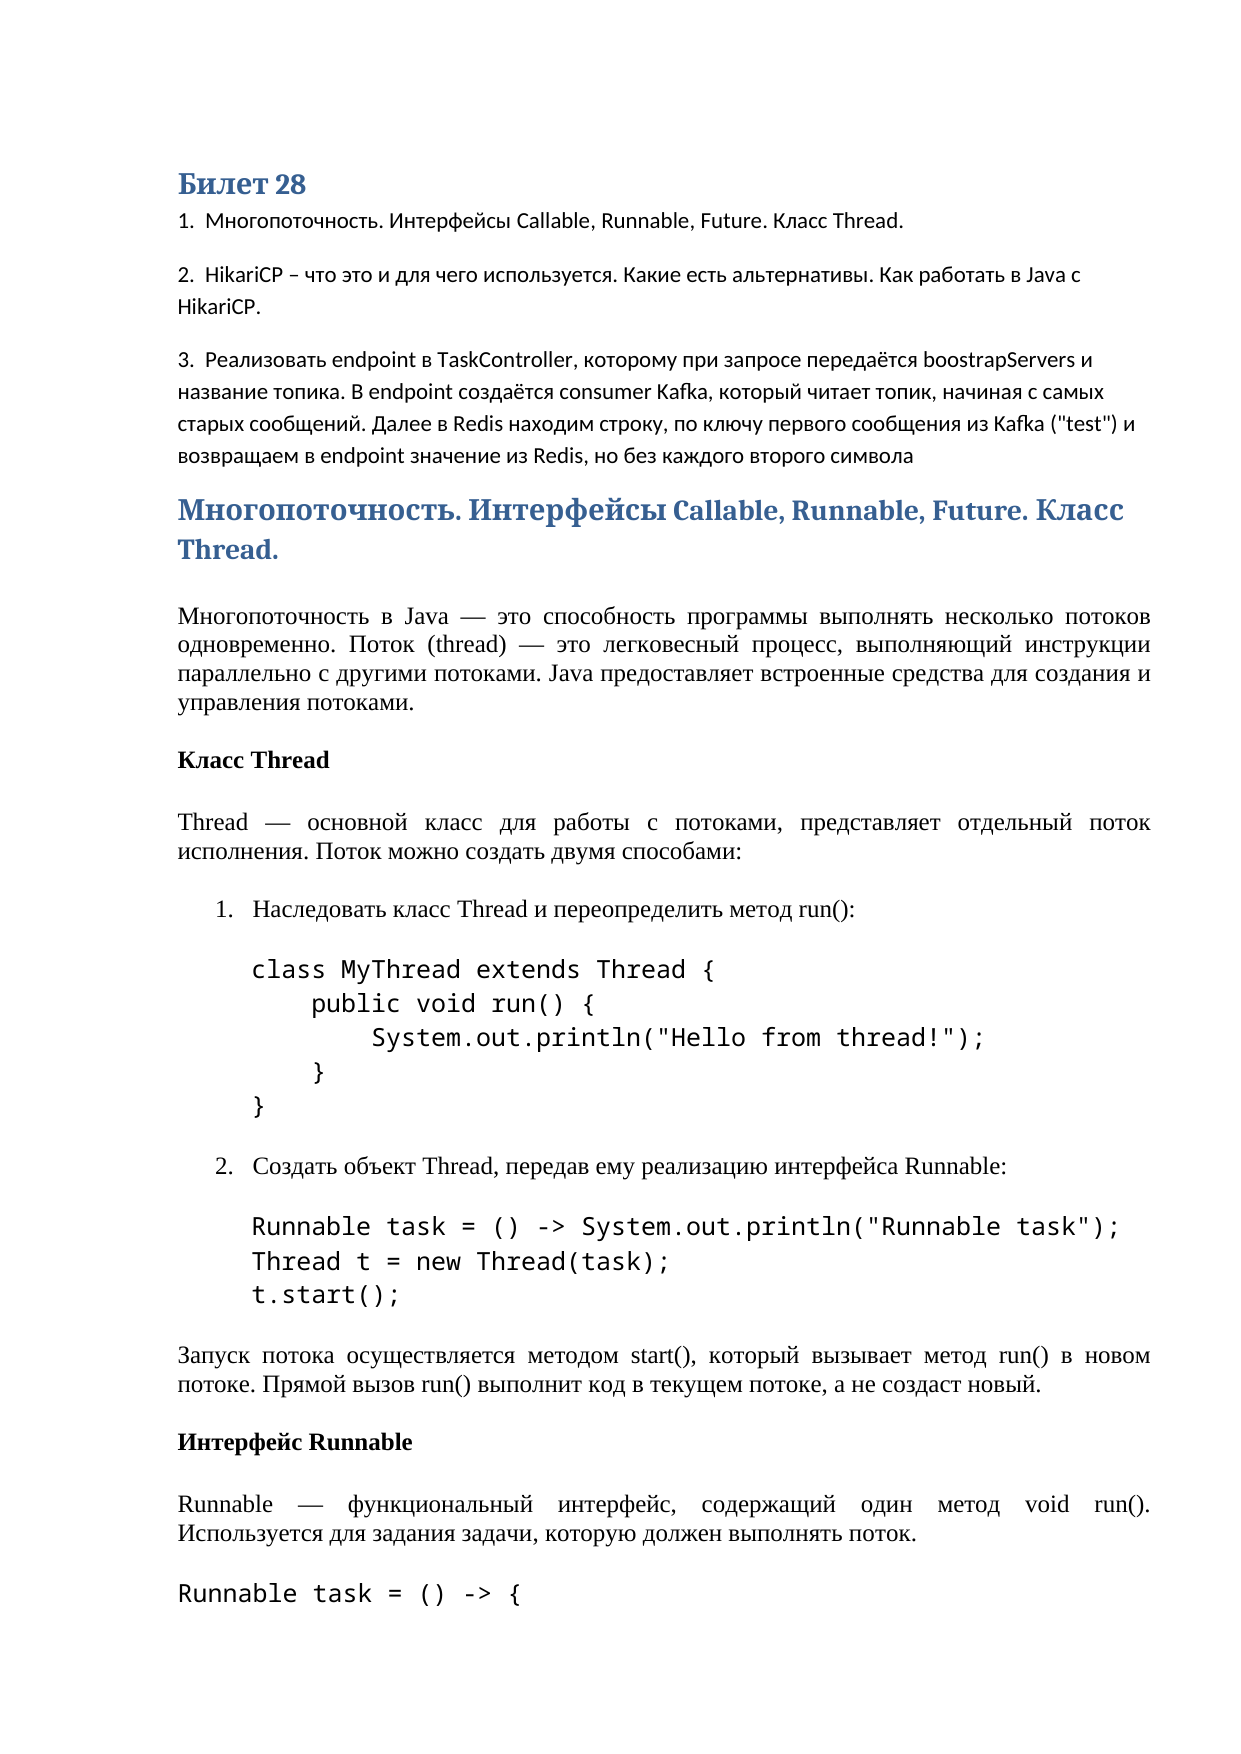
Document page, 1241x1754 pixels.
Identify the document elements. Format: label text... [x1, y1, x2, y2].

text 2. HikariCP – что это и для чего используется. Какие есть альтернативы. Как работать в Java с HikariCP. [177, 260, 1152, 320]
text 1. Многопоточность. Интерфейсы Callable, Runnable, Future. Класс Thread. [177, 207, 1152, 235]
text } [251, 1088, 1152, 1122]
text Класс Thread [177, 745, 1152, 774]
text } [251, 1054, 1152, 1088]
text t.start(); [251, 1277, 1152, 1311]
text 3. Реализовать endpoint в TaskController, которому при запросе передаётся boostrapServers и название топика. В endpoint создаётся consumer Kafka, который читает топик, начиная с самых старых сообщений. Далее в Redis находим строку, по ключу первого сообщения из Kafka ("test") и возвращаем в endpoint значение из Redis, но без каждого второго символа [177, 345, 1152, 469]
subtitle Билет 28 [177, 168, 1152, 202]
text System.out.println("Hello from thread!"); [251, 1020, 1152, 1054]
text Запуск потока осуществляется методом start(), который вызывает метод run() в новом потоке. Прямой вызов run() выполнит код в текущем потоке, а не создаст новый. [177, 1340, 1152, 1398]
text class MyThread extends Thread { [251, 952, 1152, 986]
text Runnable — функциональный интерфейс, содержащий один метод void run(). Используется для задания задачи, которую должен выполнять поток. [177, 1489, 1152, 1547]
text public void run() { [251, 986, 1152, 1020]
text Runnable task = () -> System.out.println("Runnable task"); [251, 1209, 1152, 1243]
list Наследовать класс Thread и переопределить метод run(): [215, 894, 1152, 922]
list Создать объект Thread, передав ему реализацию интерфейса Runnable: [215, 1151, 1152, 1180]
text Интерфейс Runnable [177, 1427, 1152, 1456]
text Многопоточность. Интерфейсы Callable, Runnable, Future. Класс Thread. [177, 494, 1152, 567]
text Многопоточность в Java — это способность программы выполнять несколько потоков одновременно. Поток (thread) — это легковесный процесс, выполняющий инструкции параллельно с другими потоками. Java предоставляет встроенные средства для создания и управления потоками. [177, 601, 1152, 716]
text Thread t = new Thread(task); [251, 1243, 1152, 1277]
text Thread — основной класс для работы с потоками, представляет отдельный поток исполнения. Поток можно создать двумя способами: [177, 807, 1152, 864]
text Runnable task = () -> { [177, 1576, 1152, 1610]
